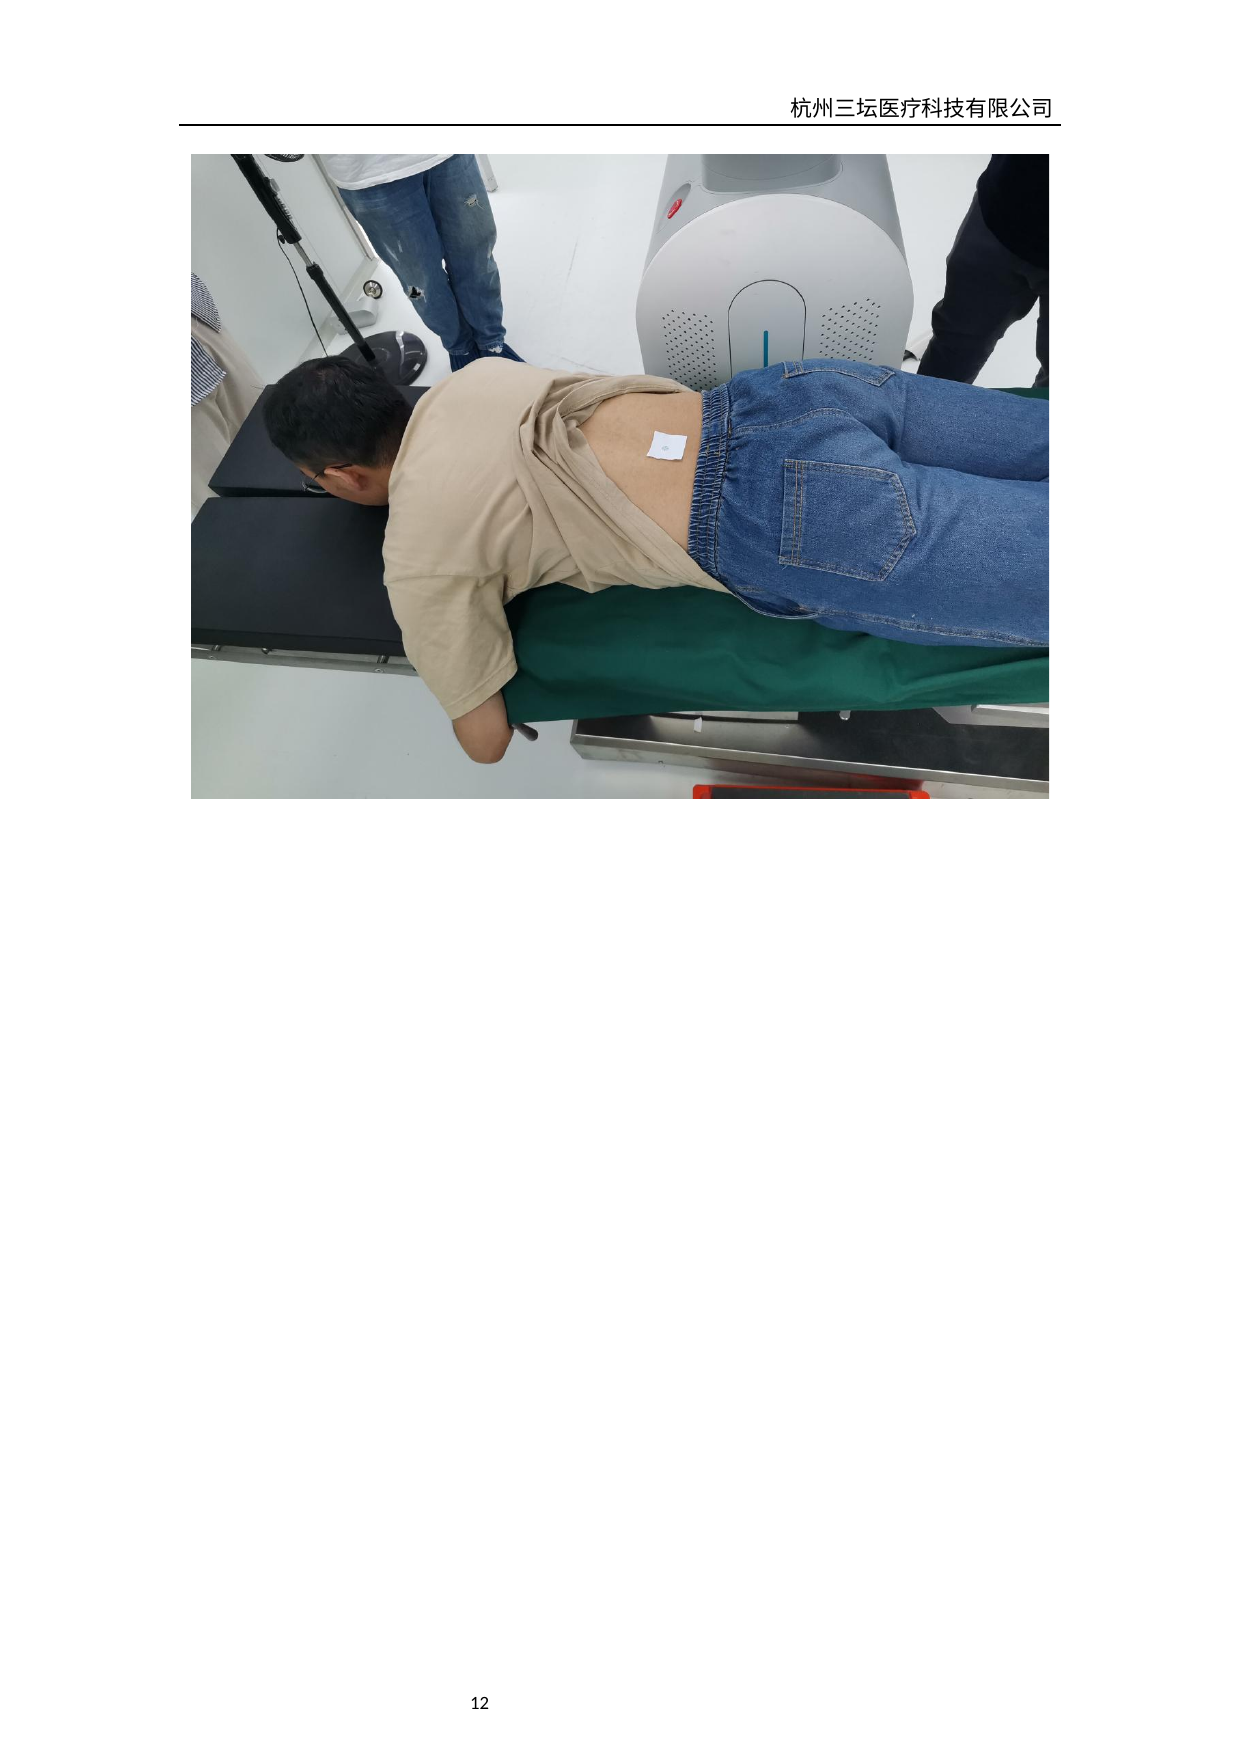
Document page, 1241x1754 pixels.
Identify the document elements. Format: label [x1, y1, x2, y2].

picture [191, 154, 1050, 799]
